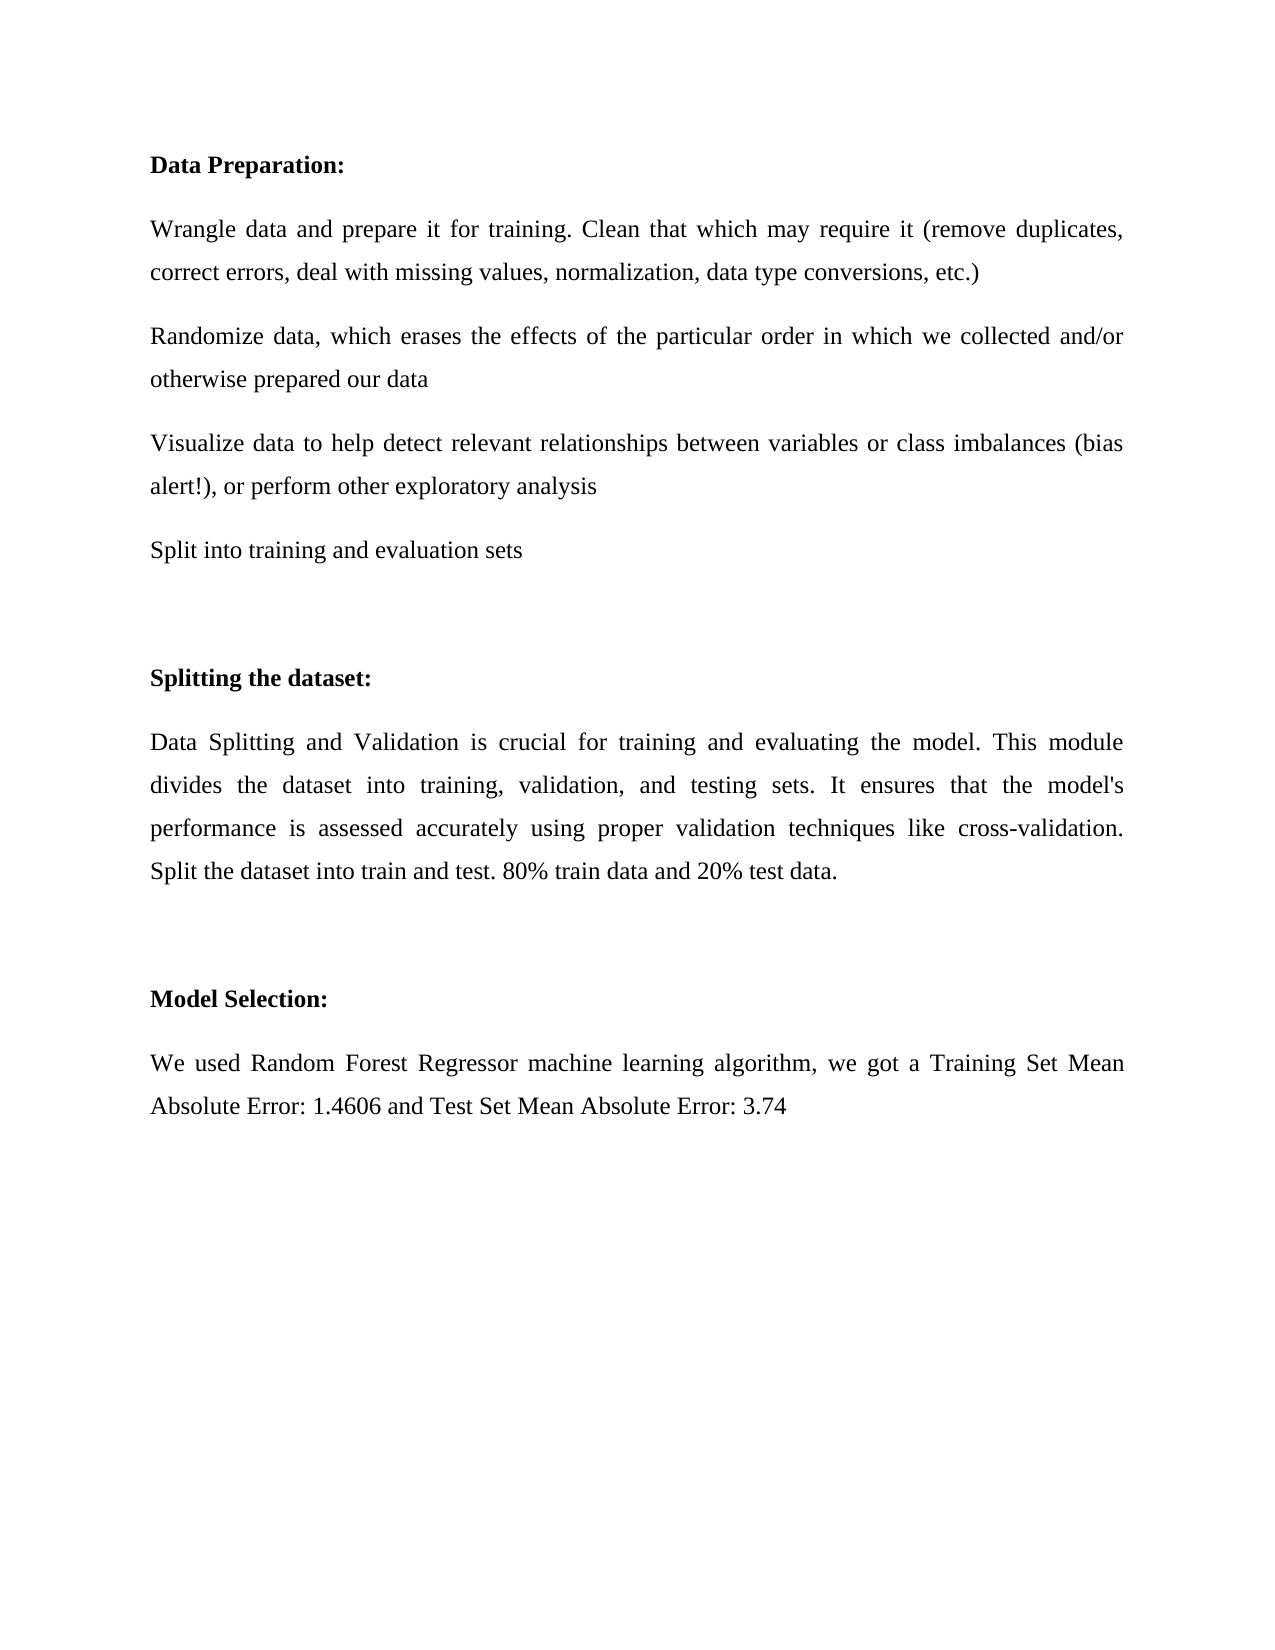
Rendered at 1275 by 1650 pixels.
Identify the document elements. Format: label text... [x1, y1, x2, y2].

text Wrangle data and prepare it for training. Clean that which may require it (remove duplicates, correct errors, deal with missing values, normalization, data type conversions, etc.) [150, 214, 1125, 286]
text Data Preparation: [150, 150, 1125, 179]
text Splitting the dataset: [150, 663, 1125, 692]
text Split into training and evaluation sets [150, 535, 1125, 564]
text Visualize data to help detect relevant relationships between variables or class imbalances (bias alert!), or perform other exploratory analysis [150, 428, 1125, 500]
text Model Selection: [150, 984, 1125, 1013]
text Data Splitting and Validation is crucial for training and evaluating the model. This module divides the dataset into training, validation, and testing sets. It ensures that the model's performance is assessed accurately using proper validation techniques like cross-validation. Split the dataset into train and test. 80% train data and 20% test data. [150, 727, 1125, 885]
text We used Random Forest Regressor machine learning algorithm, we got a Training Set Mean Absolute Error: 1.4606 and Test Set Mean Absolute Error: 3.74 [150, 1048, 1125, 1120]
text Randomize data, which erases the effects of the particular order in which we collected and/or otherwise prepared our data [150, 321, 1125, 393]
